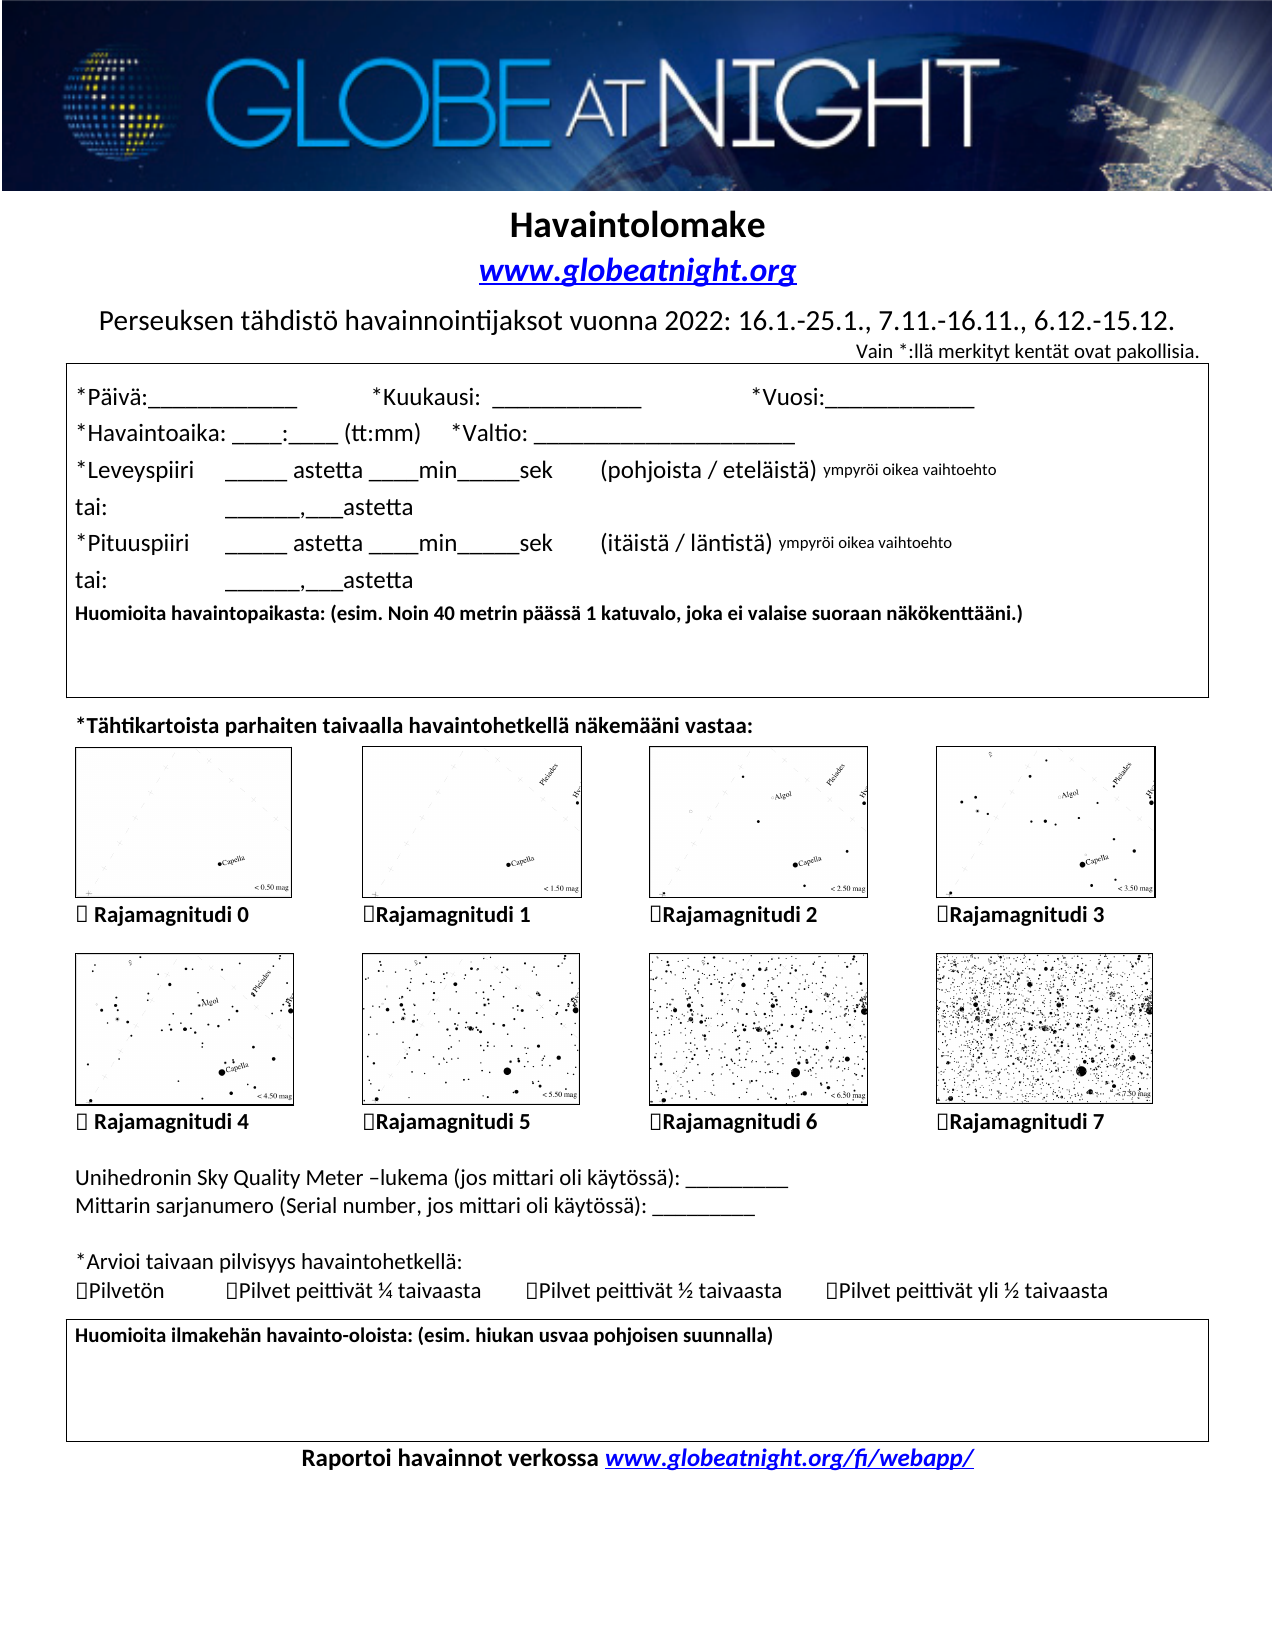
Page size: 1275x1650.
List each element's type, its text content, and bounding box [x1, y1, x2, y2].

text *Arvioi taivaan pilvisyys havaintohetkellä: [75, 1247, 1200, 1275]
table_cell [351, 949, 637, 1106]
table_header *Tähtikartoista parhaiten taivaalla havaintohetkellä näkemääni vastaa: [64, 699, 1211, 742]
table_cell Rajamagnitudi 3 [924, 899, 1211, 949]
table_cell [924, 949, 1211, 1106]
text Huomioita ilmakehän havainto-oloista: (esim. hiukan usvaa pohjoisen suunnalla) [67, 1320, 1208, 1347]
text Pilvetön Pilvet peittivät ¼ taivaasta Pilvet peittivät ½ taivaasta Pilvet peittivät yli ½ taivaasta [75, 1275, 1200, 1306]
picture [937, 954, 1152, 1103]
text *Havaintoaika: ____:____ (tt:mm) *Valtio: _____________________ [67, 400, 1208, 436]
table_cell [64, 742, 351, 898]
text Mittarin sarjanumero (Serial number, jos mittari oli käytössä): _________ [75, 1191, 1200, 1219]
text *Pituuspiiri _____ astetta ____min_____sek (itäistä / läntistä) ympyröi oikea vaihtoehto [67, 509, 1208, 546]
text Perseuksen tähdistö havainnointijaksot vuonna 2022: 16.1.-25.1., 7.11.-16.11., 6.12.-15.12. [75, 302, 1200, 338]
text www.globeatnight.org [75, 252, 1200, 288]
table_cell Rajamagnitudi 5 [351, 1106, 637, 1142]
text tai: ______,___astetta [67, 546, 1208, 583]
table_cell Rajamagnitudi 6 [638, 1106, 924, 1142]
text Havaintolomake [75, 191, 1200, 247]
text Vain *:llä merkityt kentät ovat pakollisia. [75, 338, 1200, 363]
text Raportoi havainnot verkossa www.globeatnight.org/fi/webapp/ [75, 1442, 1200, 1472]
table_cell Rajamagnitudi 2 [638, 899, 924, 949]
text Huomioita havaintopaikasta: (esim. Noin 40 metrin päässä 1 katuvalo, joka ei valaise suoraan näkökenttääni.) [67, 583, 1208, 626]
table_cell Rajamagnitudi 1 [351, 899, 637, 949]
text Unihedronin Sky Quality Meter –lukema (jos mittari oli käytössä): _________ [75, 1163, 1200, 1191]
text *Päivä:____________ *Kuukausi: ____________ *Vuosi:____________ [67, 364, 1208, 400]
table_cell [924, 742, 1211, 898]
table_cell Rajamagnitudi 7 [924, 1106, 1211, 1142]
table_cell [638, 742, 924, 898]
table_cell  Rajamagnitudi 4 [64, 1106, 351, 1142]
picture [76, 954, 293, 1104]
text *Leveyspiiri _____ astetta ____min_____sek (pohjoista / eteläistä) ympyröi oikea vaihtoehto [67, 436, 1208, 473]
table_cell  Rajamagnitudi 0 [64, 899, 351, 949]
table_cell [351, 742, 637, 898]
picture [363, 747, 581, 897]
table_cell [638, 949, 924, 1106]
picture [937, 747, 1154, 897]
picture [363, 954, 579, 1104]
text tai: ______,___astetta [67, 473, 1208, 509]
picture [650, 747, 867, 897]
picture [650, 954, 867, 1104]
picture [76, 748, 291, 897]
table_cell [64, 949, 351, 1106]
